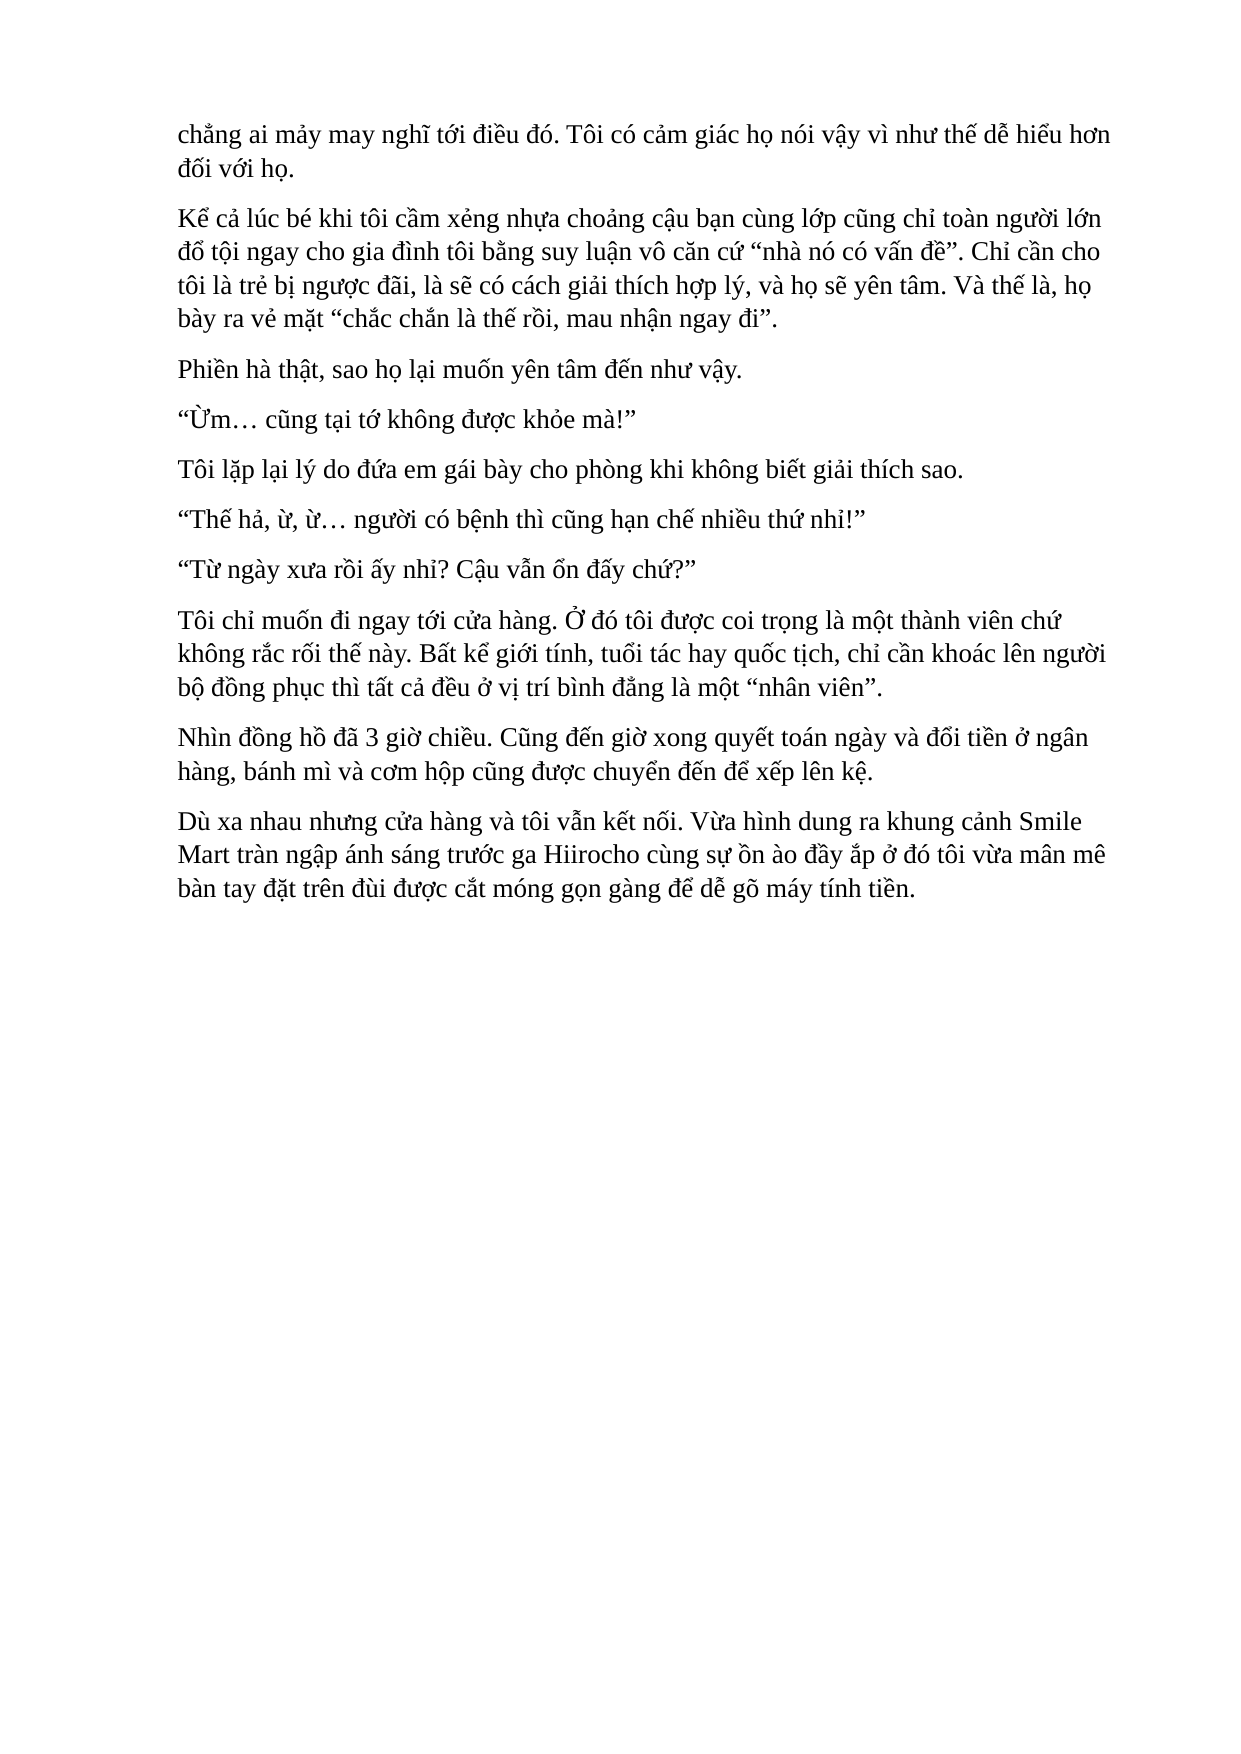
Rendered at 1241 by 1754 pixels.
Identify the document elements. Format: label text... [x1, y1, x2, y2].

text “Từ ngày xưa rồi ấy nhỉ? Cậu vẫn ổn đấy chứ?” [177, 553, 1122, 585]
text Phiền hà thật, sao họ lại muốn yên tâm đến như vậy. [177, 353, 1122, 384]
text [177, 118, 1122, 183]
text Tôi lặp lại lý do đứa em gái bày cho phòng khi không biết giải thích sao. [177, 453, 1122, 484]
text Nhìn đồng hồ đã 3 giờ chiều. Cũng đến giờ xong quyết toán ngày và đổi tiền ở ngân hàng, bánh mì và cơm hộp cũng được chuyển đến để xếp lên kệ. [177, 721, 1122, 786]
text Dù xa nhau nhưng cửa hàng và tôi vẫn kết nối. Vừa hình dung ra khung cảnh Smile Mart tràn ngập ánh sáng trước ga Hiirocho cùng sự ồn ào đầy ắp ở đó tôi vừa mân mê bàn tay đặt trên đùi được cắt móng gọn gàng để dễ gõ máy tính tiền. [177, 805, 1122, 903]
text “Thế hả, ừ, ừ… người có bệnh thì cũng hạn chế nhiều thứ nhỉ!” [177, 503, 1122, 534]
text Tôi chỉ muốn đi ngay tới cửa hàng. Ở đó tôi được coi trọng là một thành viên chứ không rắc rối thế này. Bất kể giới tính, tuổi tác hay quốc tịch, chỉ cần khoác lên người bộ đồng phục thì tất cả đều ở vị trí bình đẳng là một “nhân viên”. [177, 604, 1122, 702]
text Kể cả lúc bé khi tôi cầm xẻng nhựa choảng cậu bạn cùng lớp cũng chỉ toàn người lớn đổ tội ngay cho gia đình tôi bằng suy luận vô căn cứ “nhà nó có vấn đề”. Chỉ cần cho tôi là trẻ bị ngược đãi, là sẽ có cách giải thích hợp lý, và họ sẽ yên tâm. Và thế là, họ bày ra vẻ mặt “chắc chắn là thế rồi, mau nhận ngay đi”. [177, 202, 1122, 334]
text “Ừm… cũng tại tớ không được khỏe mà!” [177, 403, 1122, 434]
